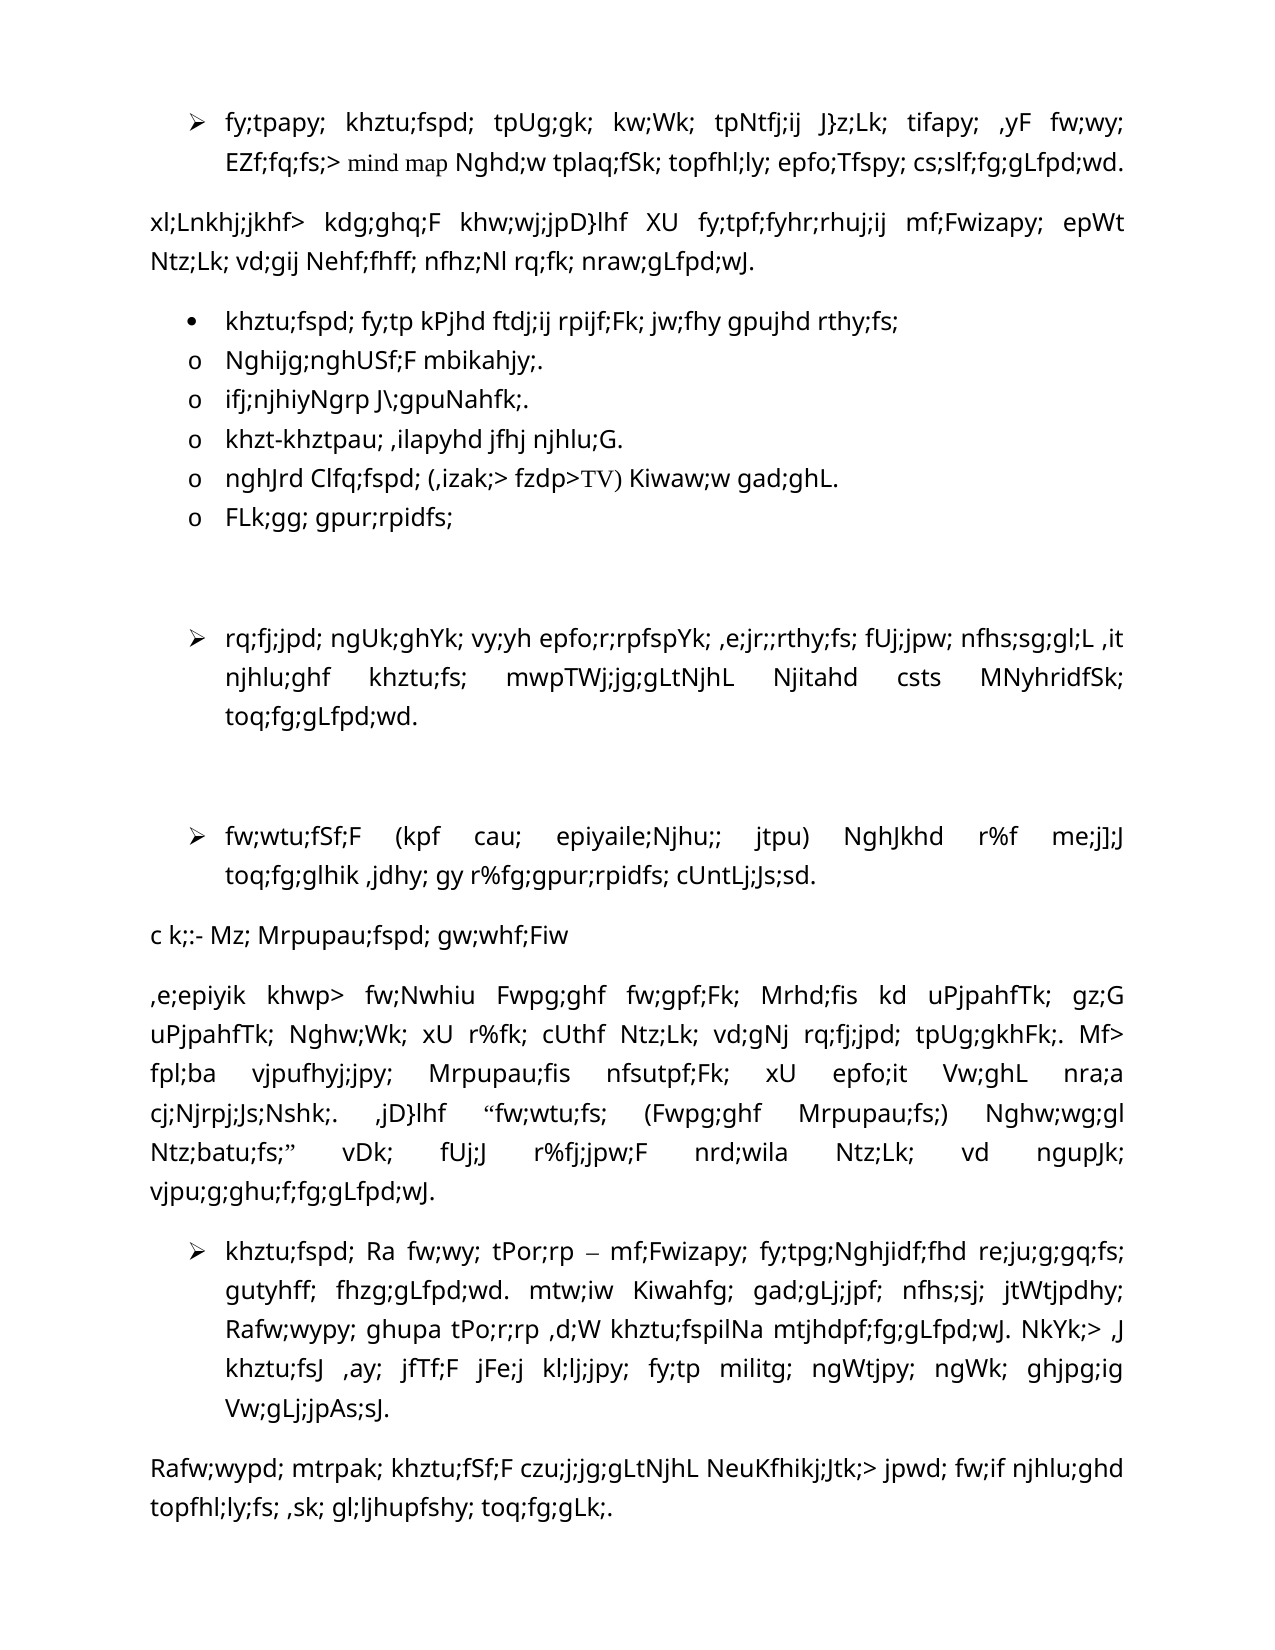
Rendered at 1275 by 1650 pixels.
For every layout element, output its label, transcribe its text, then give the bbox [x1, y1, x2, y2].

text xl;Lnkhj;jkhf> kdg;ghq;F khw;wj;jpD}lhf XU fy;tpf;fyhr;rhuj;ij mf;Fwizapy; epWt Ntz;Lk; vd;gij Nehf;fhff; nfhz;Nl rq;fk; nraw;gLfpd;wJ. [150, 204, 1125, 277]
list ifj;njhiyNgrp J\;gpuNahfk;. [187, 382, 1125, 416]
list fy;tpapy; khztu;fspd; tpUg;gk; kw;Wk; tpNtfj;ij J}z;Lk; tifapy; ,yF fw;wy; EZf;fq;fs;> mind map Nghd;w tplaq;fSk; topfhl;ly; epfo;Tfspy; cs;slf;fg;gLfpd;wd. [187, 105, 1125, 178]
list nghJrd Clfq;fspd; (,izak;> fzdp>TV) Kiwaw;w gad;ghL. [187, 461, 1125, 495]
list FLk;gg; gpur;rpidfs; [187, 500, 1125, 534]
text Rafw;wypd; mtrpak; khztu;fSf;F czu;j;jg;gLtNjhL NeuKfhikj;Jtk;> jpwd; fw;if njhlu;ghd topfhl;ly;fs; ,sk; gl;ljhupfshy; toq;fg;gLk;. [150, 1450, 1125, 1523]
list khztu;fspd; fy;tp kPjhd ftdj;ij rpijf;Fk; jw;fhy gpujhd rthy;fs; [187, 303, 1125, 337]
list khzt-khztpau; ,ilapyhd jfhj njhlu;G. [187, 421, 1125, 456]
list rq;fj;jpd; ngUk;ghYk; vy;yh epfo;r;rpfspYk; ,e;jr;;rthy;fs; fUj;jpw; nfhs;sg;gl;L ,it njhlu;ghf khztu;fs; mwpTWj;jg;gLtNjhL Njitahd csts MNyhridfSk; toq;fg;gLfpd;wd. [187, 620, 1125, 733]
list khztu;fspd; Ra fw;wy; tPor;rp – mf;Fwizapy; fy;tpg;Nghjidf;fhd re;ju;g;gq;fs; gutyhff; fhzg;gLfpd;wd. mtw;iw Kiwahfg; gad;gLj;jpf; nfhs;sj; jtWtjpdhy; Rafw;wypy; ghupa tPo;r;rp ,d;W khztu;fspilNa mtjhdpf;fg;gLfpd;wJ. NkYk;> ,J khztu;fsJ ,ay; jfTf;F jFe;j kl;lj;jpy; fy;tp militg; ngWtjpy; ngWk; ghjpg;ig Vw;gLj;jpAs;sJ. [187, 1233, 1125, 1424]
list fw;wtu;fSf;F (kpf cau; epiyaile;Njhu;; jtpu) NghJkhd r%f me;j];J toq;fg;glhik ,jdhy; gy r%fg;gpur;rpidfs; cUntLj;Js;sd. [187, 818, 1125, 892]
text ,e;epiyik khwp> fw;Nwhiu Fwpg;ghf fw;gpf;Fk; Mrhd;fis kd uPjpahfTk; gz;G uPjpahfTk; Nghw;Wk; xU r%fk; cUthf Ntz;Lk; vd;gNj rq;fj;jpd; tpUg;gkhFk;. Mf> fpl;ba vjpufhyj;jpy; Mrpupau;fis nfsutpf;Fk; xU epfo;it Vw;ghL nra;a cj;Njrpj;Js;Nshk;. ,jD}lhf “fw;wtu;fs; (Fwpg;ghf Mrpupau;fs;) Nghw;wg;gl Ntz;batu;fs;” vDk; fUj;J r%fj;jpw;F nrd;wila Ntz;Lk; vd ngupJk; vjpu;g;ghu;f;fg;gLfpd;wJ. [150, 978, 1125, 1208]
text c k;:- Mz; Mrpupau;fspd; gw;whf;Fiw [150, 918, 1125, 952]
list Nghijg;nghUSf;F mbikahjy;. [187, 342, 1125, 377]
